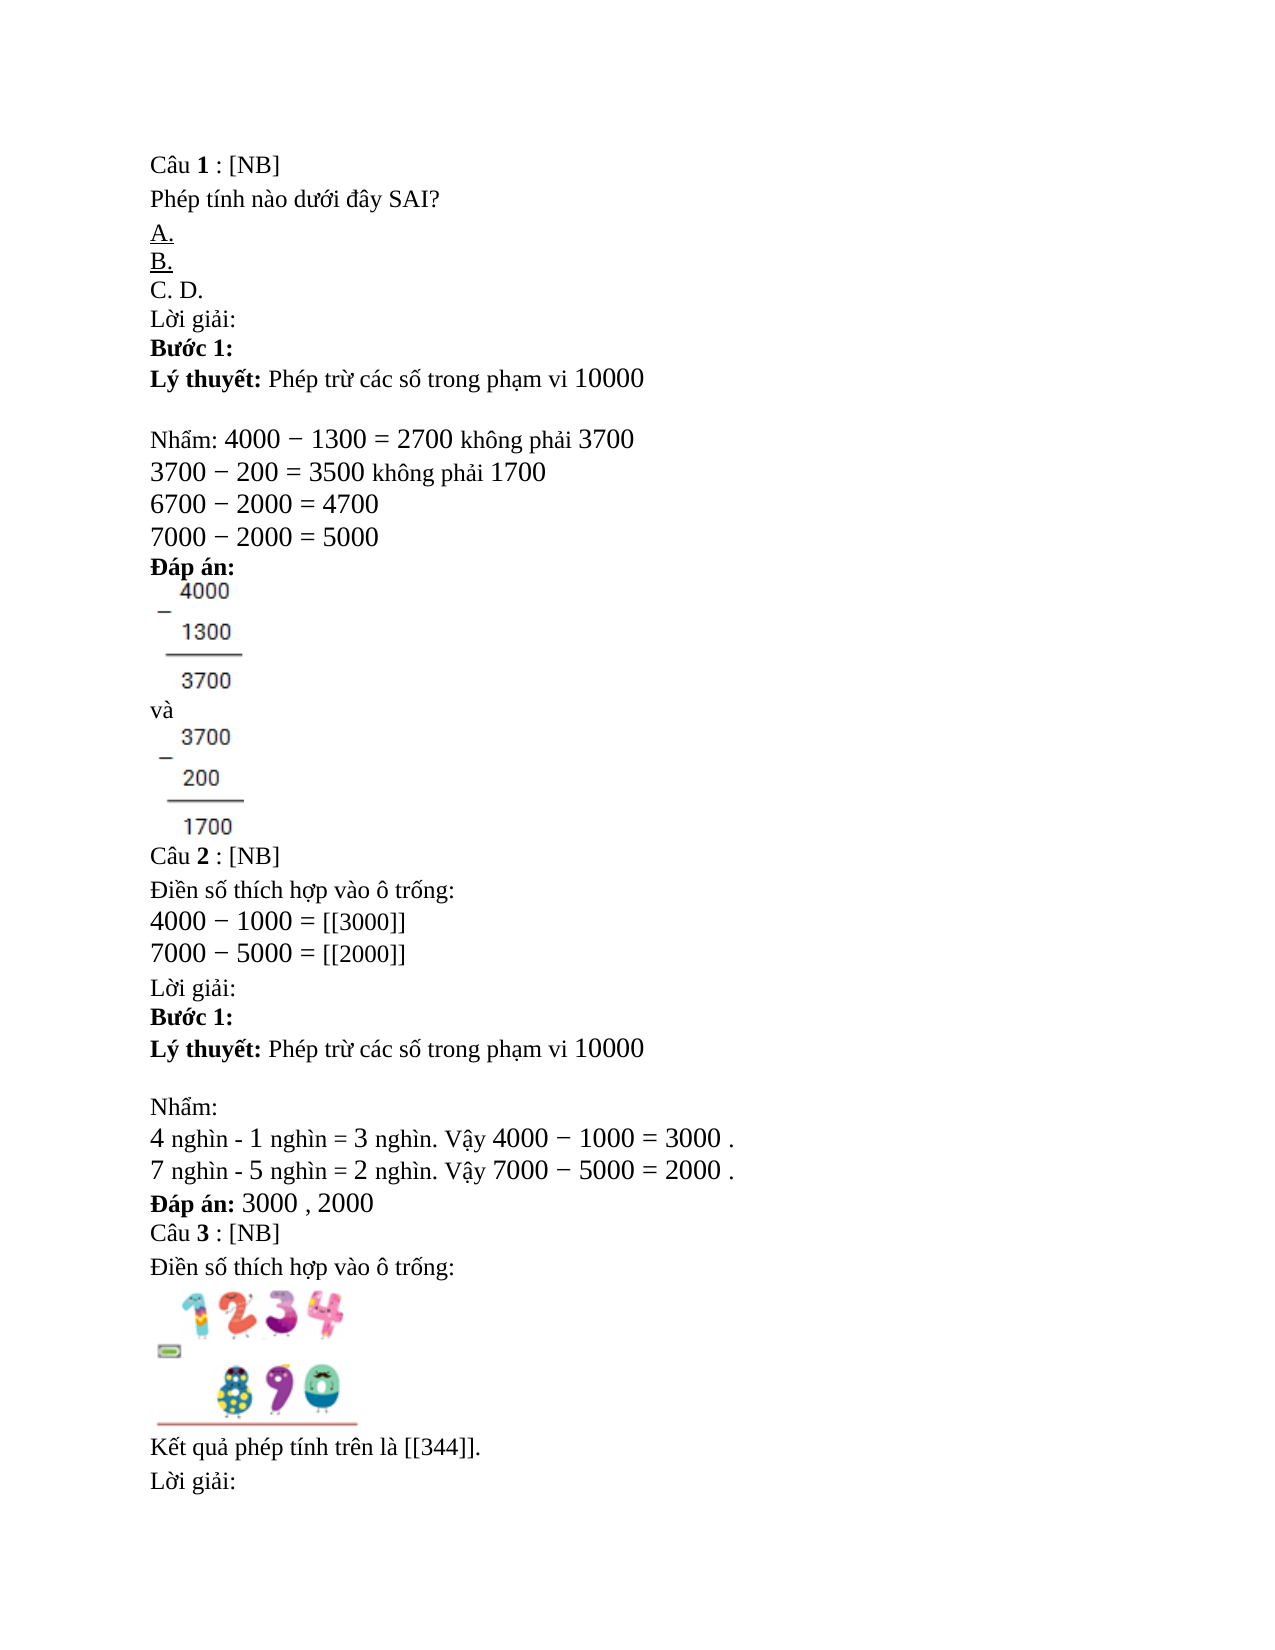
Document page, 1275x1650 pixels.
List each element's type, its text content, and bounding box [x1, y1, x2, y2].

text Câu 3 : [NB] [150, 1218, 1125, 1247]
text Lời giải: [150, 1466, 1125, 1494]
text Điền số thích hợp vào ô trống: Kết quả phép tính trên là [[344]]. [150, 1252, 1125, 1461]
text Bước 1: [150, 333, 1125, 361]
text Câu 1 : [NB] [150, 150, 1125, 179]
text Lời giải: [150, 973, 1125, 1002]
text Phép tính nào dưới đây SAI? [150, 184, 1125, 213]
text Lý thuyết: Phép trừ các số trong phạm vi 10000 Nhẩm: 4000 − 1300 = 2700 không phải 3700 3700 − 200 = 3500 không phải 1700 6700 − 2000 = 4700 7000 − 2000 = 5000 Đáp án: và [150, 361, 1125, 841]
picture [150, 1280, 362, 1432]
text Lý thuyết: Phép trừ các số trong phạm vi 10000 Nhẩm: 4 nghìn - 1 nghìn = 3 nghìn. Vậy 4000 − 1000 = 3000 . 7 nghìn - 5 nghìn = 2 nghìn. Vậy 7000 − 5000 = 2000 . Đáp án: 3000 , 2000 [150, 1031, 1125, 1218]
text A. [150, 218, 1125, 246]
picture [150, 723, 244, 841]
text C. D. [150, 275, 1125, 304]
picture [150, 581, 243, 695]
text Câu 2 : [NB] [150, 841, 1125, 870]
text Bước 1: [150, 1002, 1125, 1031]
text Lời giải: [150, 304, 1125, 333]
text B. [150, 246, 1125, 275]
text Điền số thích hợp vào ô trống: 4000 − 1000 = [[3000]] 7000 − 5000 = [[2000]] [150, 875, 1125, 968]
